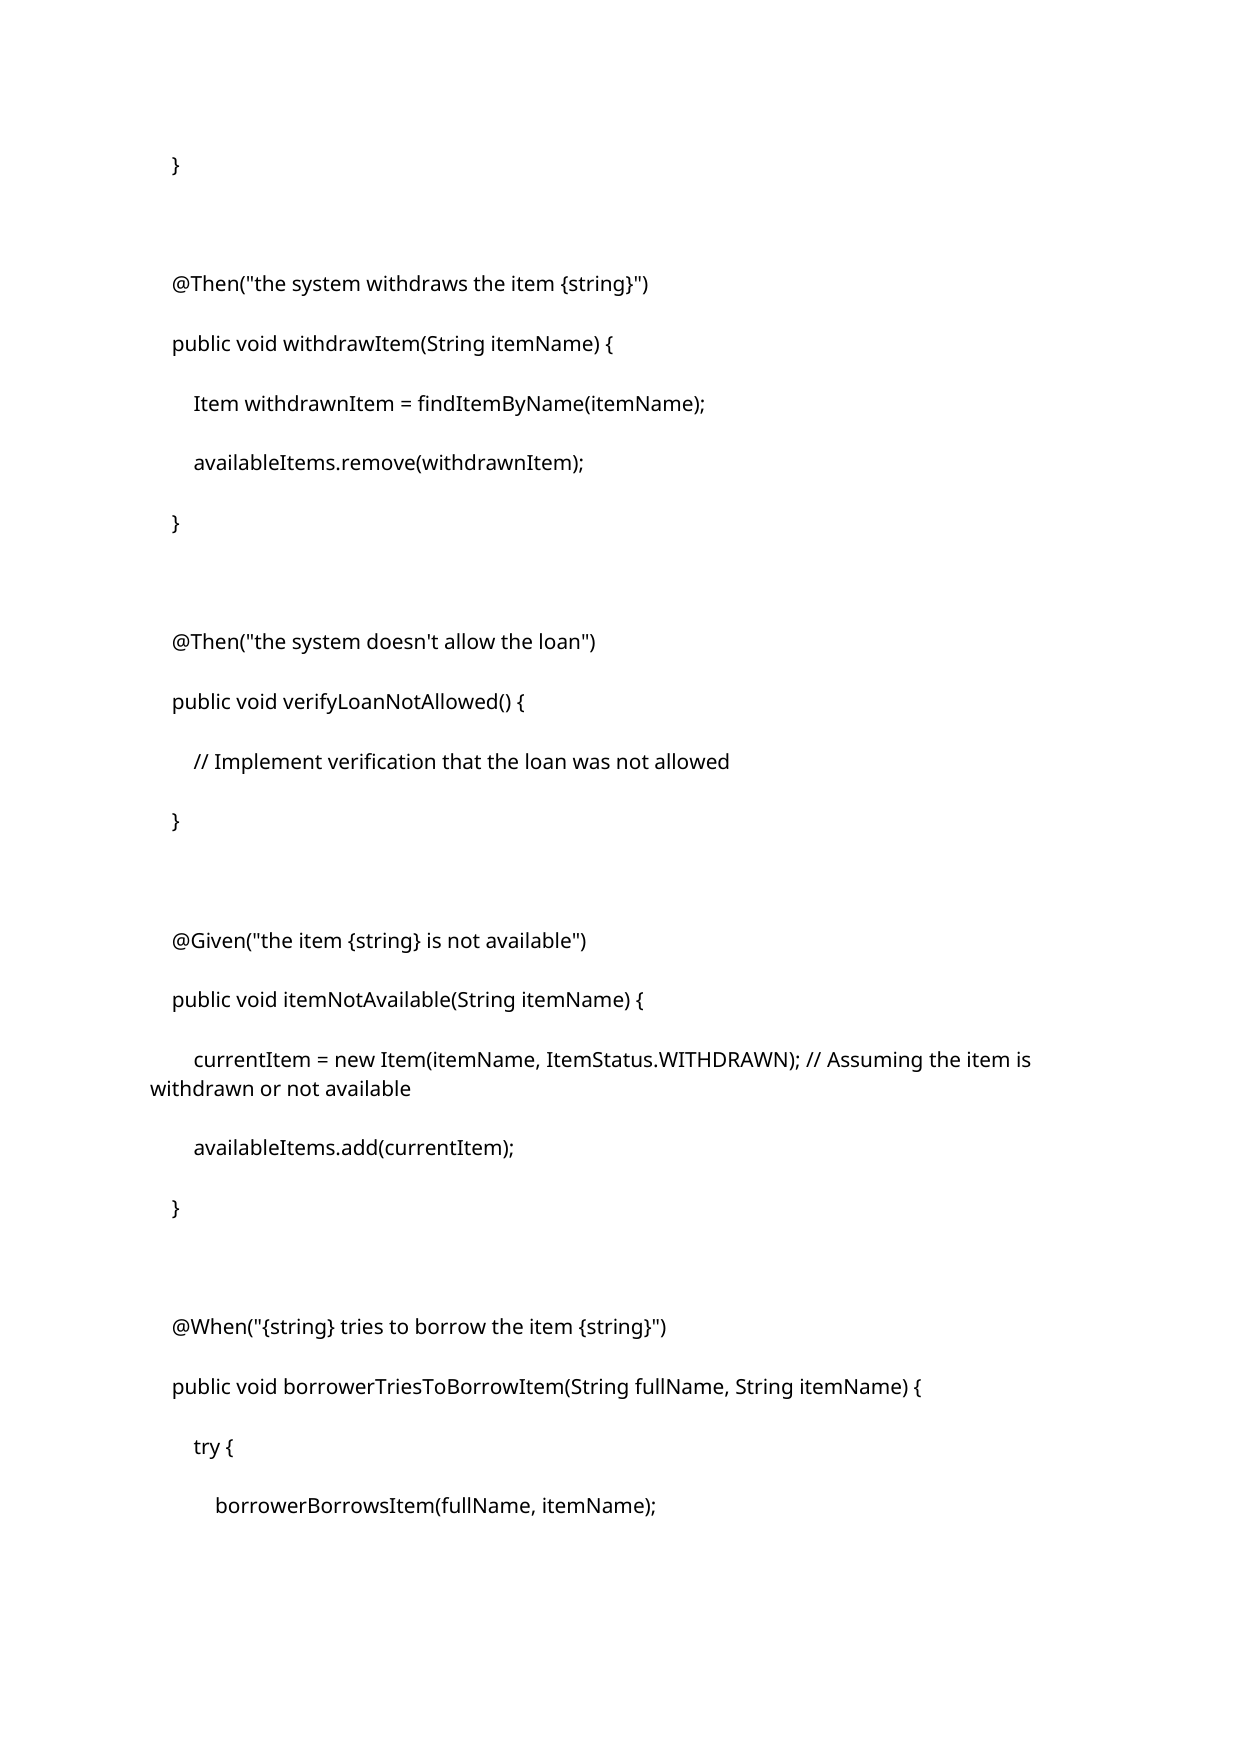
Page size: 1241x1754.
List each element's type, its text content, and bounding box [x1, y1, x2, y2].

text public void verifyLoanNotAllowed() { [150, 687, 1090, 716]
text } [150, 1193, 1090, 1222]
text public void withdrawItem(String itemName) { [150, 329, 1090, 357]
text availableItems.add(currentItem); [150, 1133, 1090, 1162]
text @When("{string} tries to borrow the item {string}") [150, 1312, 1090, 1341]
text public void itemNotAvailable(String itemName) { [150, 986, 1090, 1014]
text public void borrowerTriesToBorrowItem(String fullName, String itemName) { [150, 1372, 1090, 1401]
text @Then("the system doesn't allow the loan") [150, 627, 1090, 656]
text borrowerBorrowsItem(fullName, itemName); [150, 1492, 1090, 1520]
text // Implement verification that the loan was not allowed [150, 747, 1090, 775]
text currentItem = new Item(itemName, ItemStatus.WITHDRAWN); // Assuming the item is withdrawn or not available [150, 1045, 1090, 1102]
text Item withdrawnItem = findItemByName(itemName); [150, 389, 1090, 417]
text @Given("the item {string} is not available") [150, 926, 1090, 954]
text } [150, 508, 1090, 537]
text try { [150, 1432, 1090, 1460]
text @Then("the system withdraws the item {string}") [150, 269, 1090, 298]
text availableItems.remove(withdrawnItem); [150, 448, 1090, 477]
text } [150, 150, 1090, 178]
text } [150, 807, 1090, 835]
